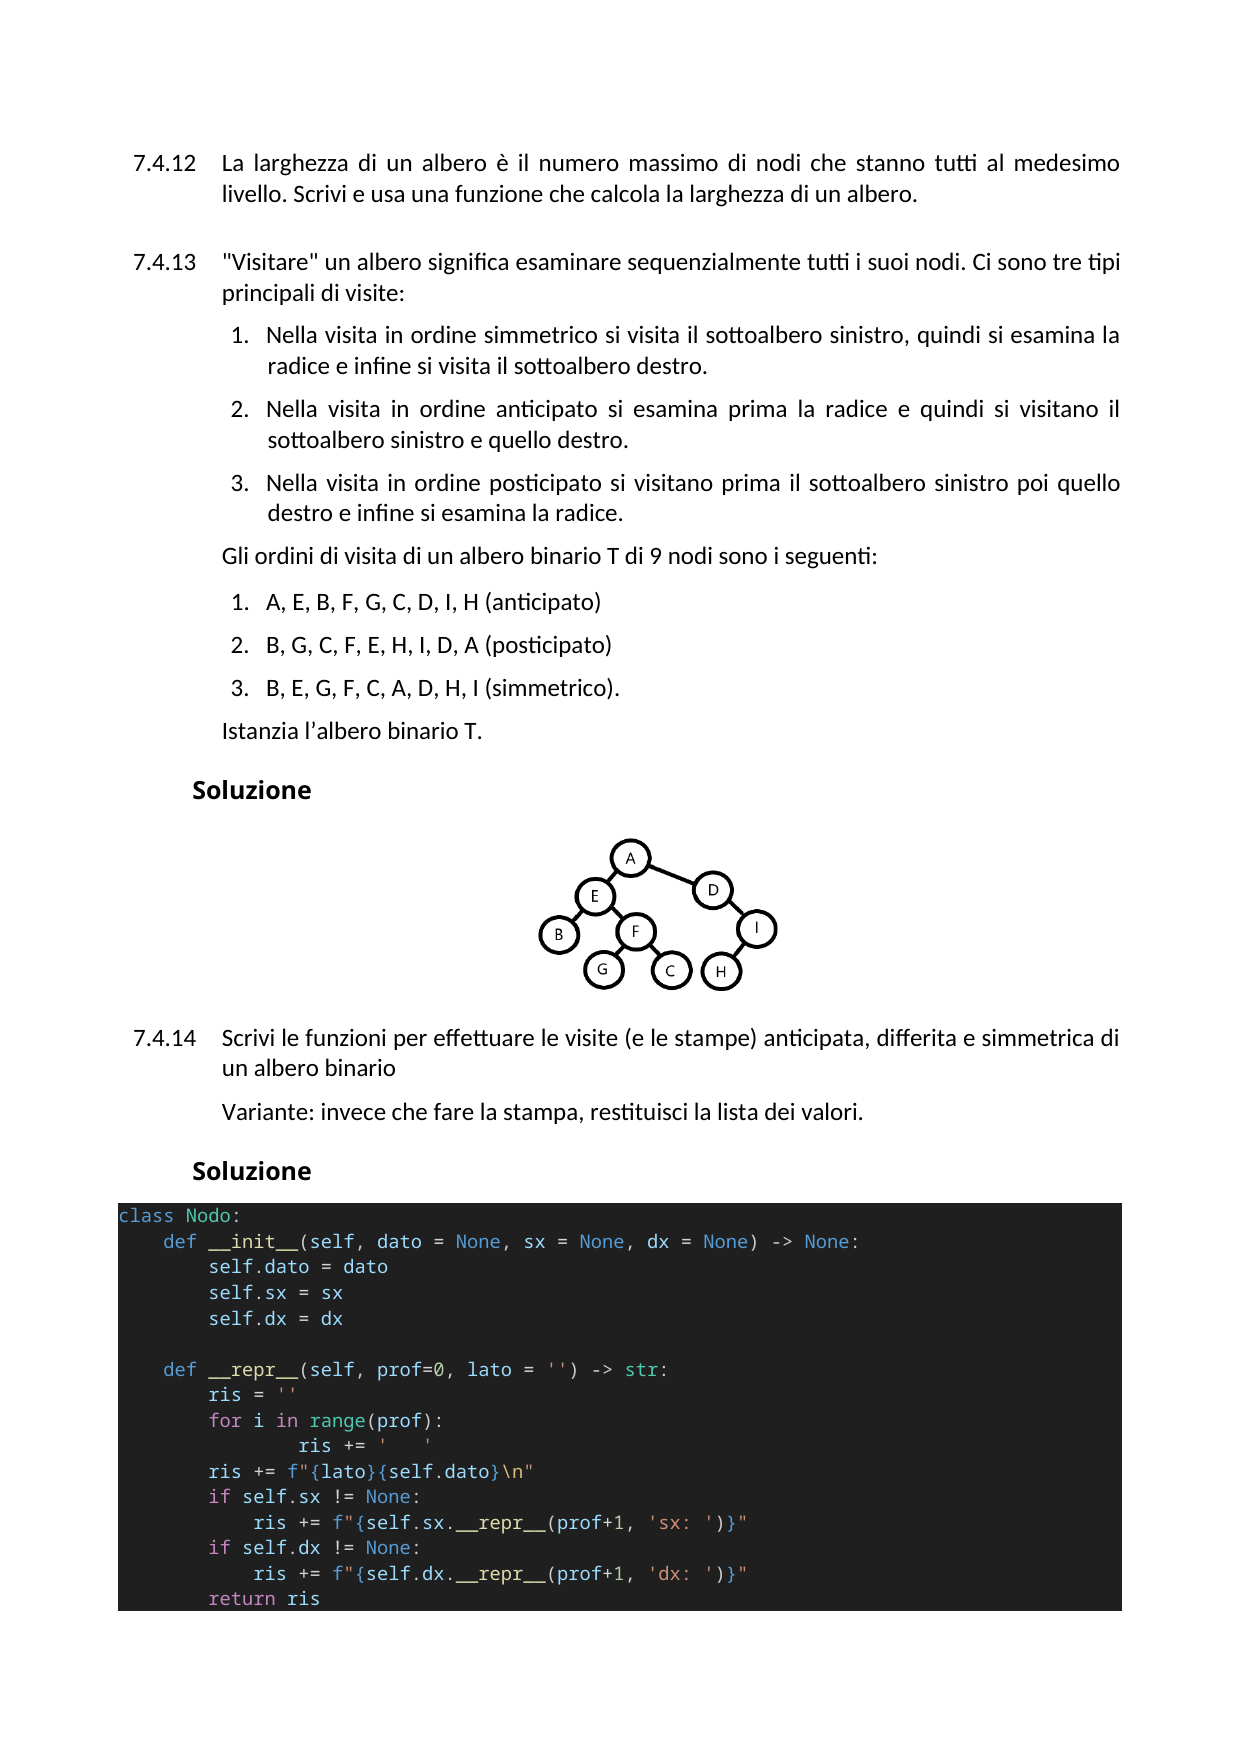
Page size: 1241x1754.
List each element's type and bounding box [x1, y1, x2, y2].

picture [536, 834, 778, 995]
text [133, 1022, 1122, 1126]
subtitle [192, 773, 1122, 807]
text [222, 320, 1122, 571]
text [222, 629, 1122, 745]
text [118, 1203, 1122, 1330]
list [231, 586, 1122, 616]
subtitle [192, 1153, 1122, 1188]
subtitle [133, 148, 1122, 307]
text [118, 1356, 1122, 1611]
